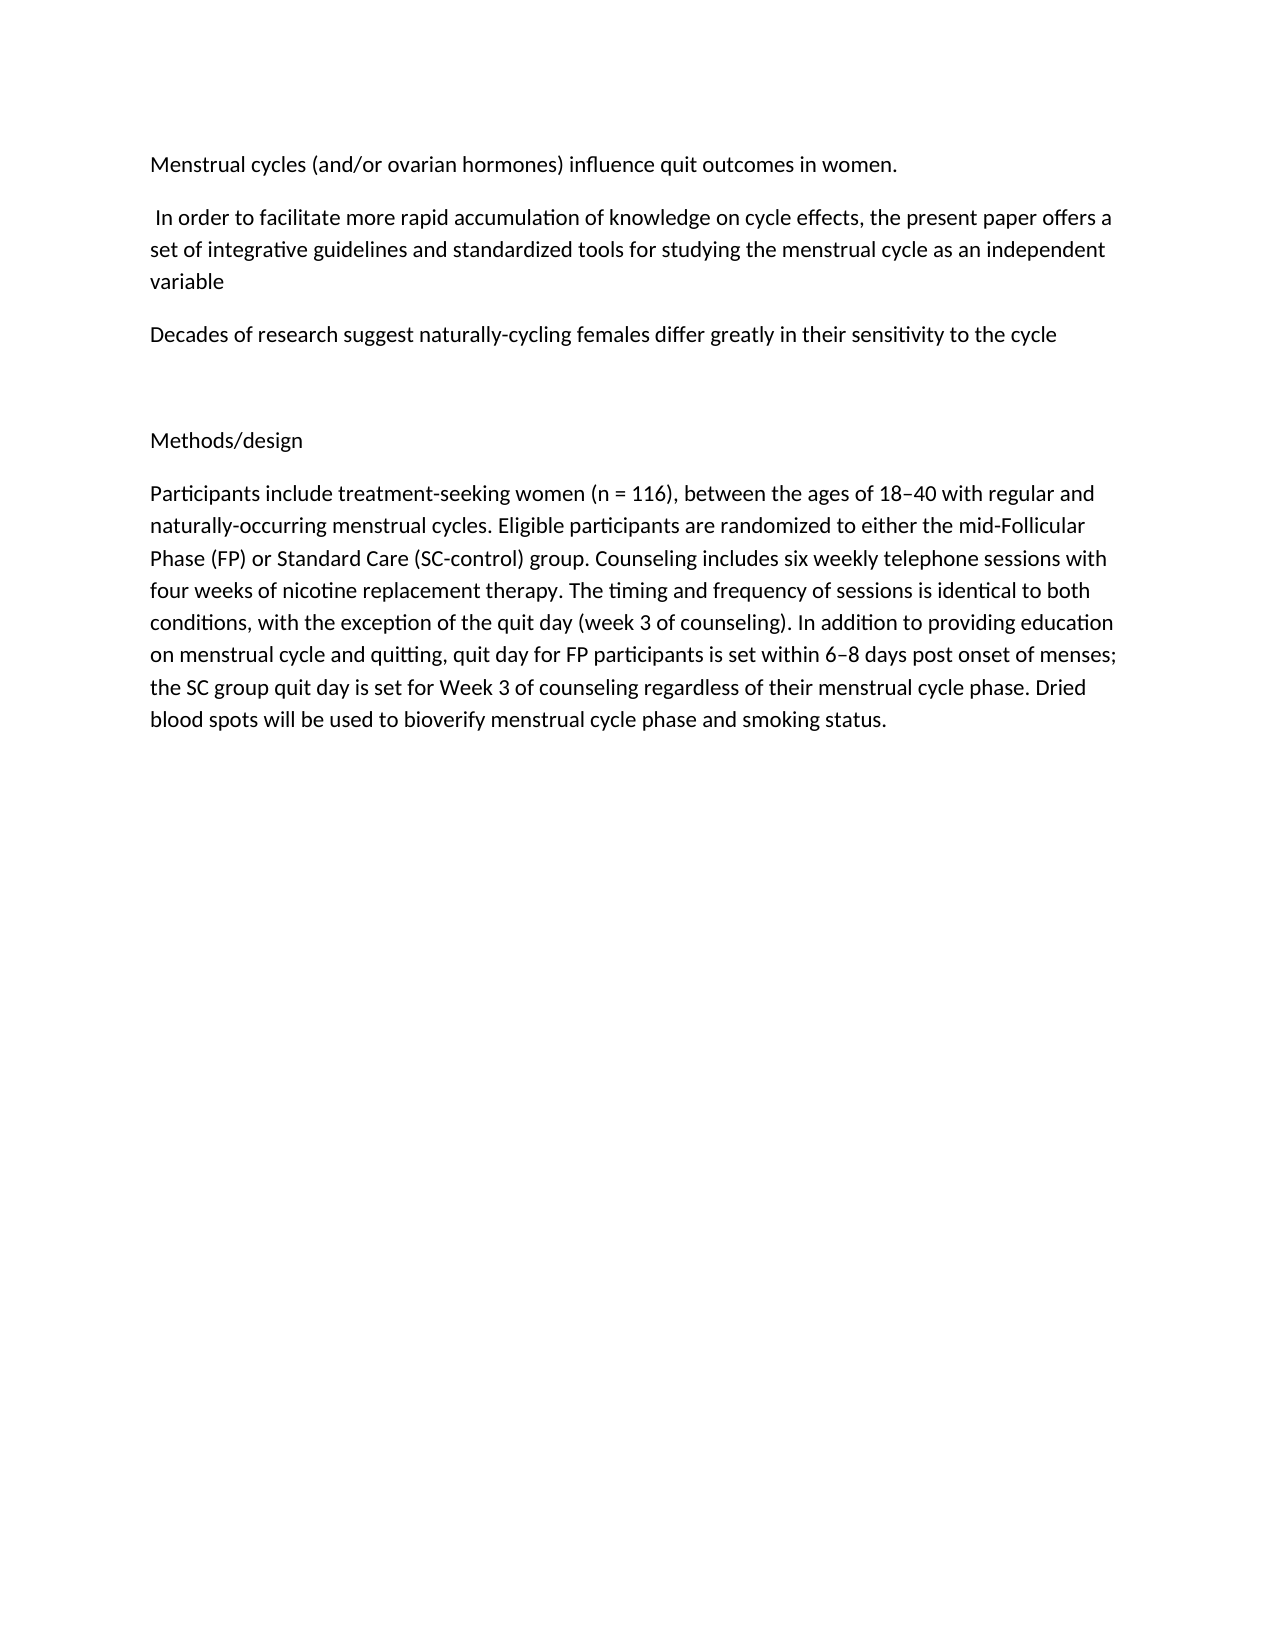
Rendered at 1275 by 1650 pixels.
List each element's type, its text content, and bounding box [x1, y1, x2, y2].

text Decades of research suggest naturally-cycling females differ greatly in their sensitivity to the cycle [150, 320, 1125, 348]
text In order to facilitate more rapid accumulation of knowledge on cycle effects, the present paper offers a set of integrative guidelines and standardized tools for studying the menstrual cycle as an independent variable [150, 203, 1125, 295]
text Menstrual cycles (and/or ovarian hormones) influence quit outcomes in women. [150, 150, 1125, 178]
text Methods/design [150, 426, 1125, 454]
text Participants include treatment-seeking women (n = 116), between the ages of 18–40 with regular and naturally-occurring menstrual cycles. Eligible participants are randomized to either the mid-Follicular Phase (FP) or Standard Care (SC-control) group. Counseling includes six weekly telephone sessions with four weeks of nicotine replacement therapy. The timing and frequency of sessions is identical to both conditions, with the exception of the quit day (week 3 of counseling). In addition to providing education on menstrual cycle and quitting, quit day for FP participants is set within 6–8 days post onset of menses; the SC group quit day is set for Week 3 of counseling regardless of their menstrual cycle phase. Dried blood spots will be used to bioverify menstrual cycle phase and smoking status. [150, 479, 1125, 733]
